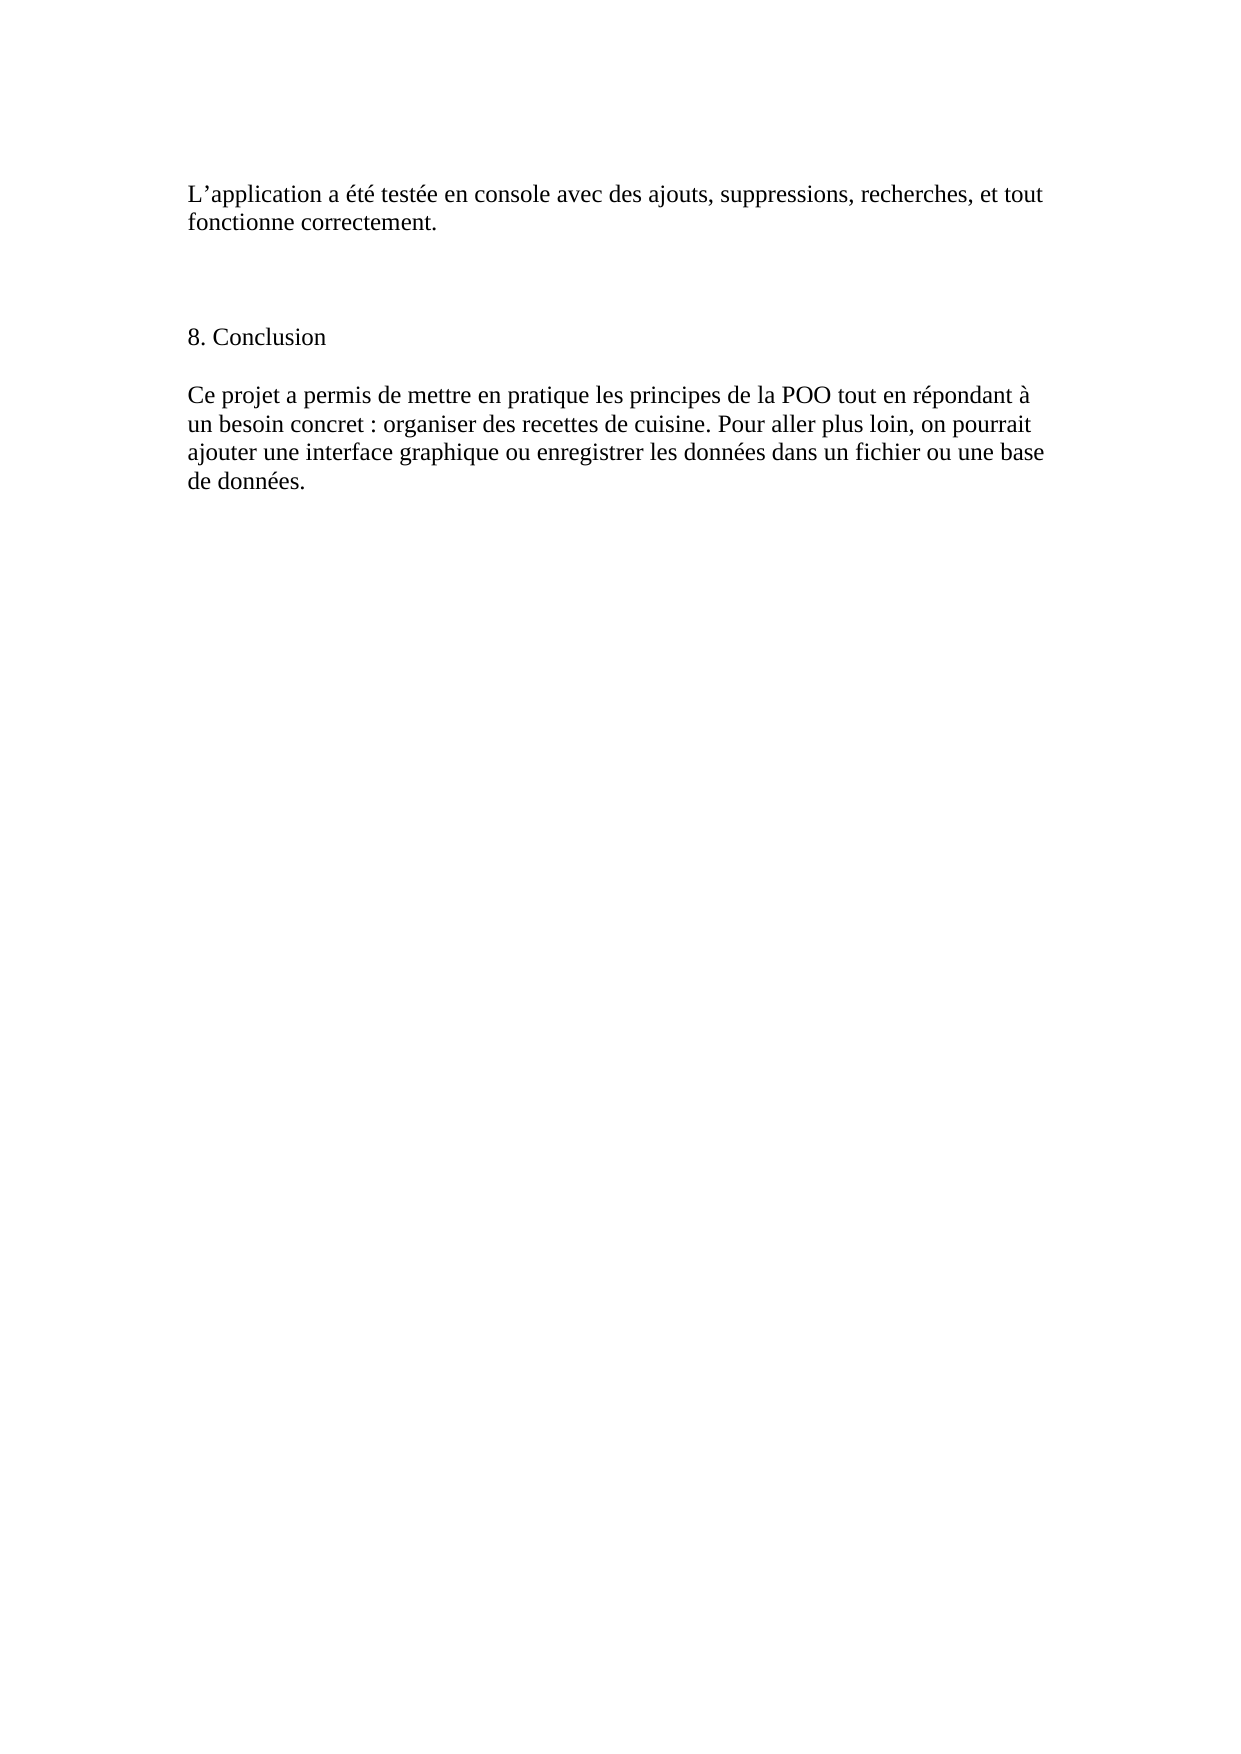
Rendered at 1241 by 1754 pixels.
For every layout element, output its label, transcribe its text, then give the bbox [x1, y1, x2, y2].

text L’application a été testée en console avec des ajouts, suppressions, recherches, et tout fonctionne correctement. [187, 179, 1053, 236]
text Ce projet a permis de mettre en pratique les principes de la POO tout en répondant à un besoin concret : organiser des recettes de cuisine. Pour aller plus loin, on pourrait ajouter une interface graphique ou enregistrer les données dans un fichier ou une base de données. [187, 380, 1053, 495]
text 8. Conclusion [187, 322, 1053, 351]
